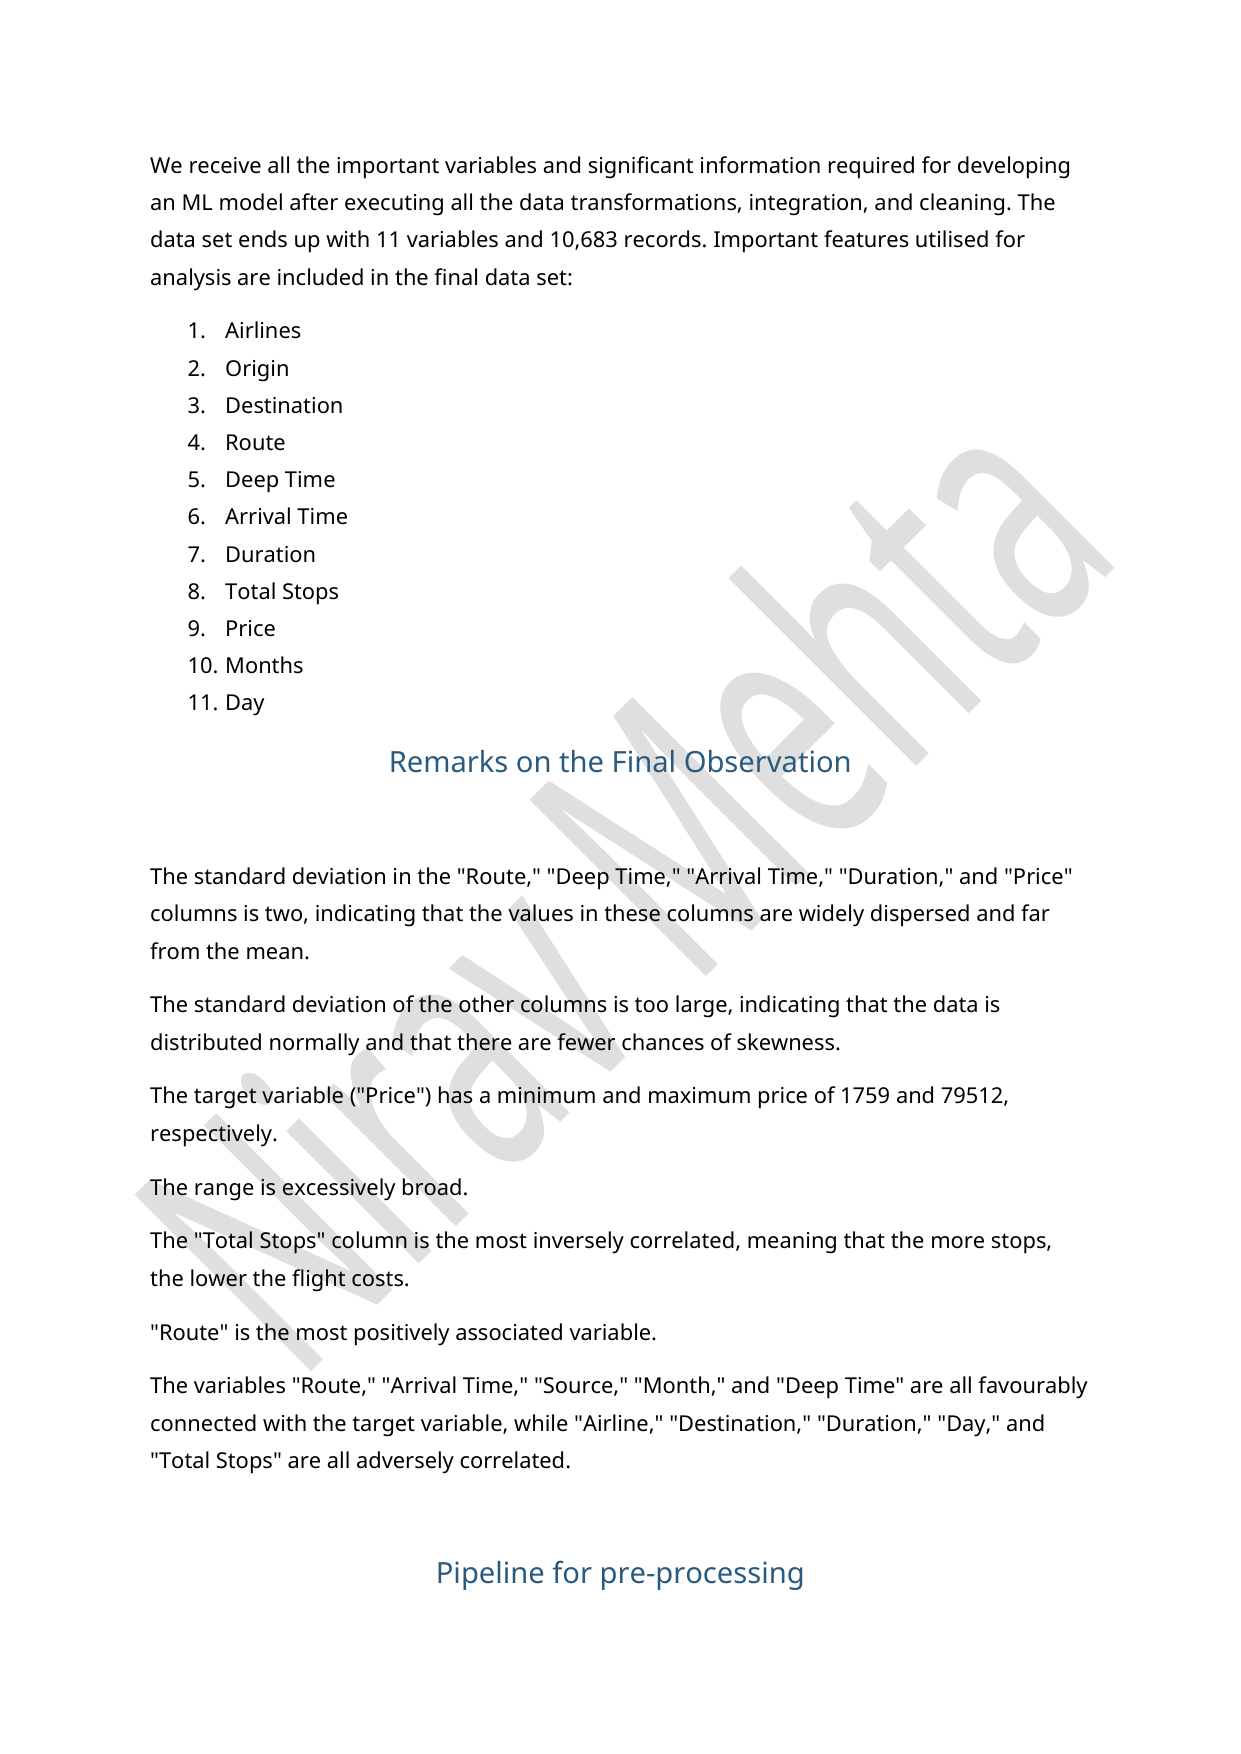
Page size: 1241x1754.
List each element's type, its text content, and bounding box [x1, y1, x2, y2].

text "Route" is the most positively associated variable. [150, 1316, 1090, 1346]
list Origin [187, 353, 1090, 382]
text The standard deviation of the other columns is too large, indicating that the data is distributed normally and that there are fewer chances of skewness. [150, 989, 1090, 1056]
text The standard deviation in the "Route," "Deep Time," "Arrival Time," "Duration," and "Price" columns is two, indicating that the values in these columns are widely dispersed and far from the mean. [150, 861, 1090, 965]
list Airlines [187, 315, 1090, 345]
list Price [187, 613, 1090, 643]
list Deep Time [187, 464, 1090, 494]
subtitle Remarks on the Final Observation [150, 741, 1090, 781]
list Total Stops [187, 576, 1090, 606]
subtitle Pipeline for pre-processing [150, 1552, 1090, 1592]
list Day [187, 687, 1090, 717]
list Route [187, 427, 1090, 457]
list Duration [187, 538, 1090, 568]
text The variables "Route," "Arrival Time," "Source," "Month," and "Deep Time" are all favourably connected with the target variable, while "Airline," "Destination," "Duration," "Day," and "Total Stops" are all adversely correlated. [150, 1370, 1090, 1474]
text We receive all the important variables and significant information required for developing an ML model after executing all the data transformations, integration, and cleaning. The data set ends up with 11 variables and 10,683 records. Important features utilised for analysis are included in the final data set: [150, 150, 1090, 291]
text The range is excessively broad. [150, 1172, 1090, 1201]
text The "Total Stops" column is the most inversely correlated, meaning that the more stops, the lower the flight costs. [150, 1225, 1090, 1292]
list Arrival Time [187, 501, 1090, 531]
list Destination [187, 390, 1090, 419]
text The target variable ("Price") has a minimum and maximum price of 1759 and 79512, respectively. [150, 1081, 1090, 1147]
list Months [187, 650, 1090, 680]
